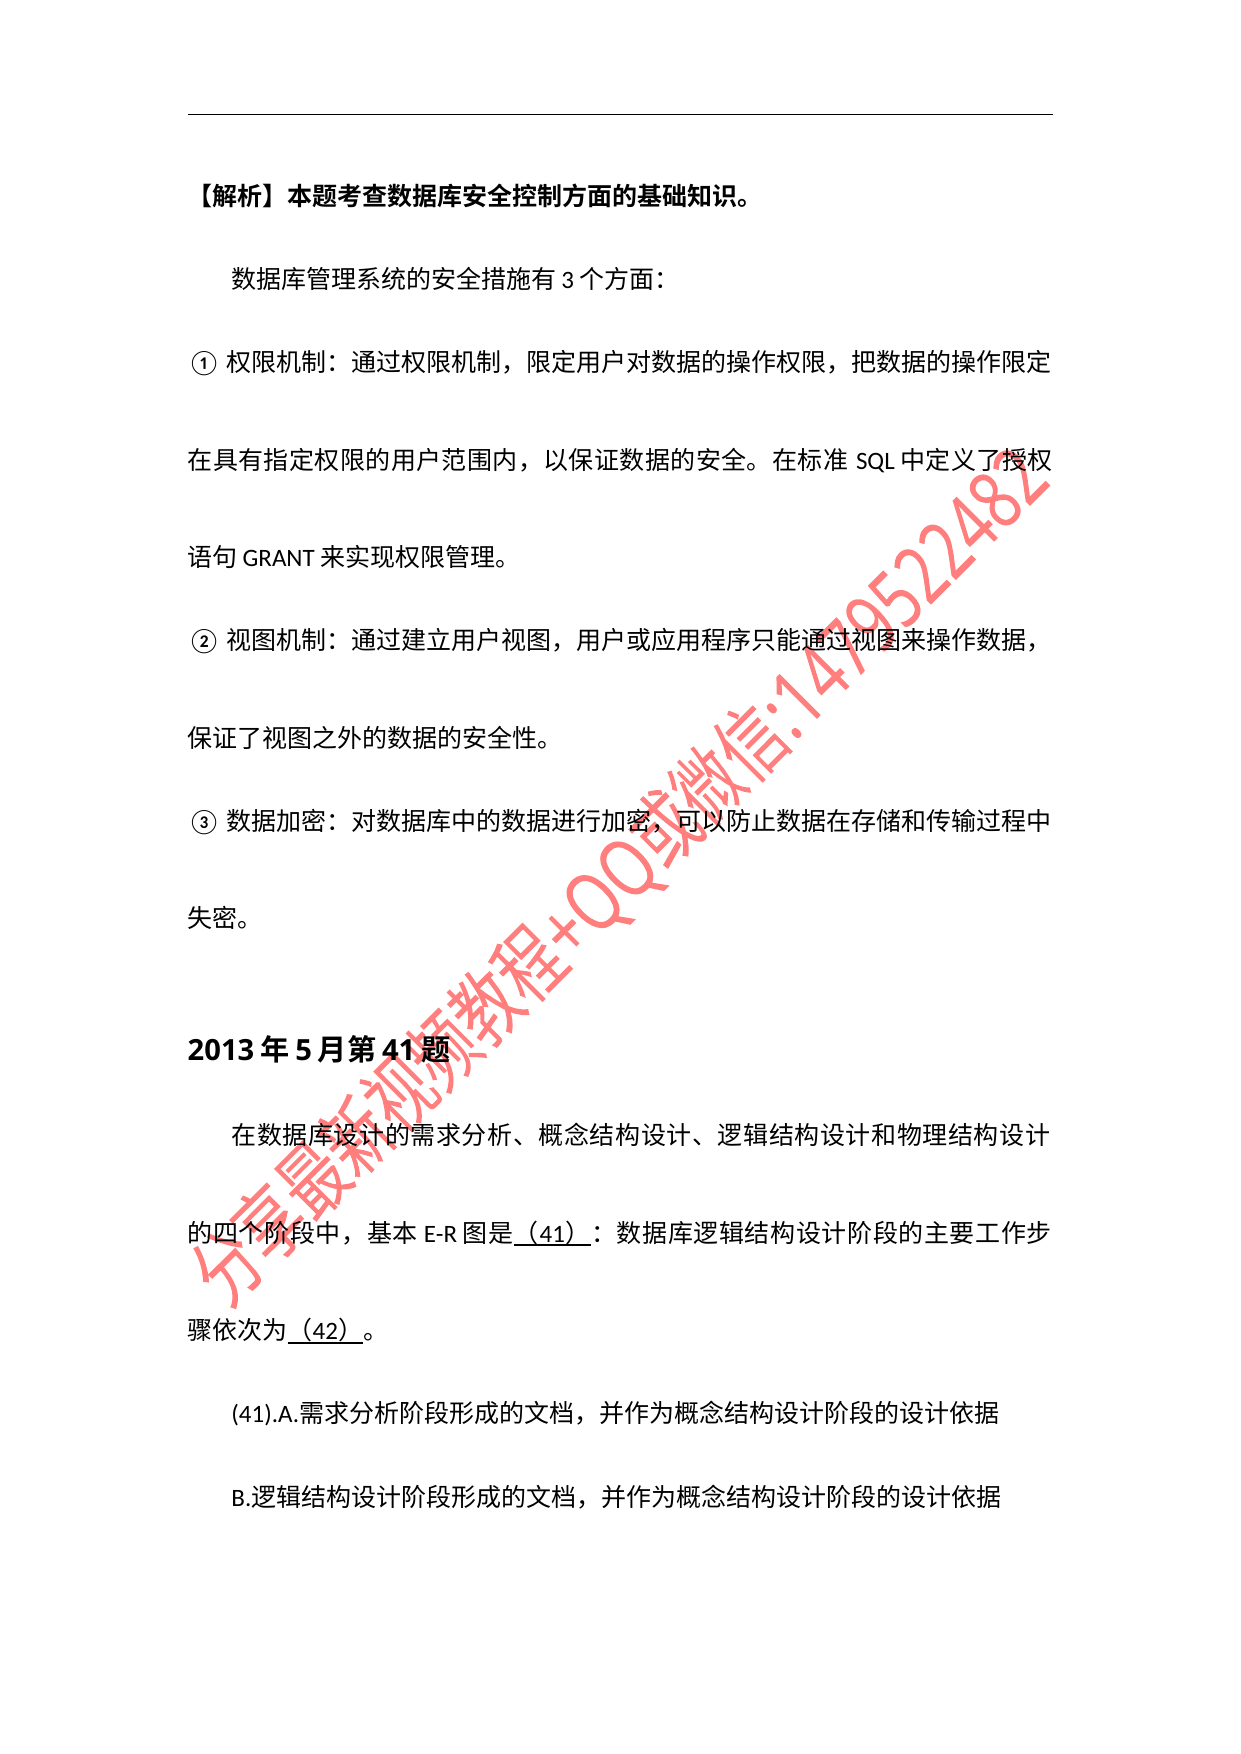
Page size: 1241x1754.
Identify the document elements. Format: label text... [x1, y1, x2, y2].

text B.逻辑结构设计阶段形成的文档，并作为概念结构设计阶段的设计依据 [187, 1463, 1053, 1528]
text (41).A.需求分析阶段形成的文档，并作为概念结构设计阶段的设计依据 [187, 1379, 1053, 1444]
text ③数据加密：对数据库中的数据进行加密，可以防止数据在存储和传输过程中失密。 [187, 787, 1053, 949]
text 2013年5月第41题 [187, 1015, 1053, 1080]
text 在数据库设计的需求分析、概念结构设计、逻辑结构设计和物理结构设计的四个阶段中，基本E-R图是（41）：数据库逻辑结构设计阶段的主要工作步骤依次为（42）。 [187, 1101, 1053, 1361]
text 数据库管理系统的安全措施有3个方面： [187, 245, 1053, 310]
text ②视图机制：通过建立用户视图，用户或应用程序只能通过视图来操作数据，保证了视图之外的数据的安全性。 [187, 606, 1053, 769]
text 【解析】本题考查数据库安全控制方面的基础知识。 [187, 162, 1053, 227]
text ①权限机制：通过权限机制，限定用户对数据的操作权限，把数据的操作限定在具有指定权限的用户范围内，以保证数据的安全。在标准SQL中定义了授权语句GRANT来实现权限管理。 [187, 328, 1053, 588]
